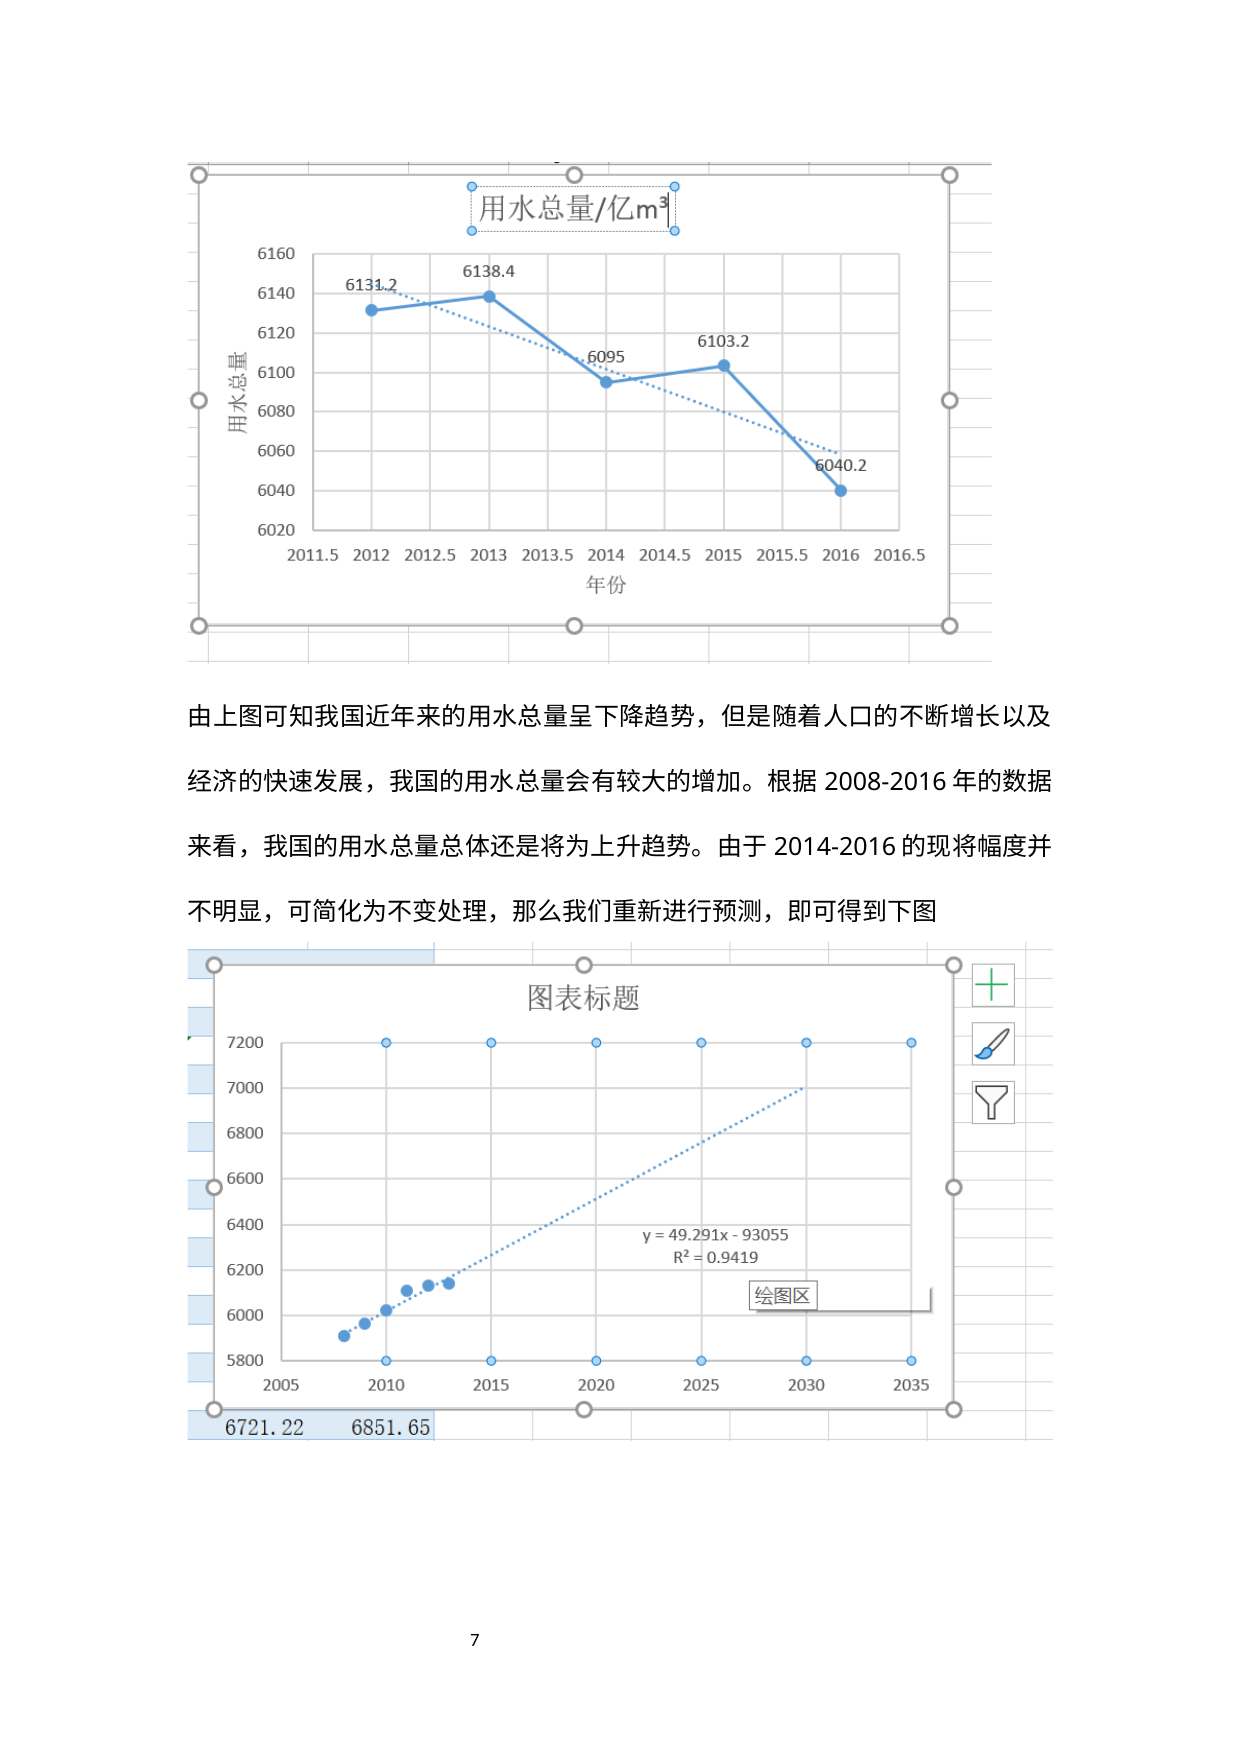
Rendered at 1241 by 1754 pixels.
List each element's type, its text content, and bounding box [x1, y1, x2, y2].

picture [187, 162, 992, 664]
text 由上图可知我国近年来的用水总量呈下降趋势，但是随着人口的不断增长以及经济的快速发展，我国的用水总量会有较大的增加。根据2008-2016年的数据来看，我国的用水总量总体还是将为上升趋势。由于2014-2016的现将幅度并不明显，可简化为不变处理，那么我们重新进行预测，即可得到下图 [187, 682, 1053, 942]
picture [187, 942, 1053, 1441]
